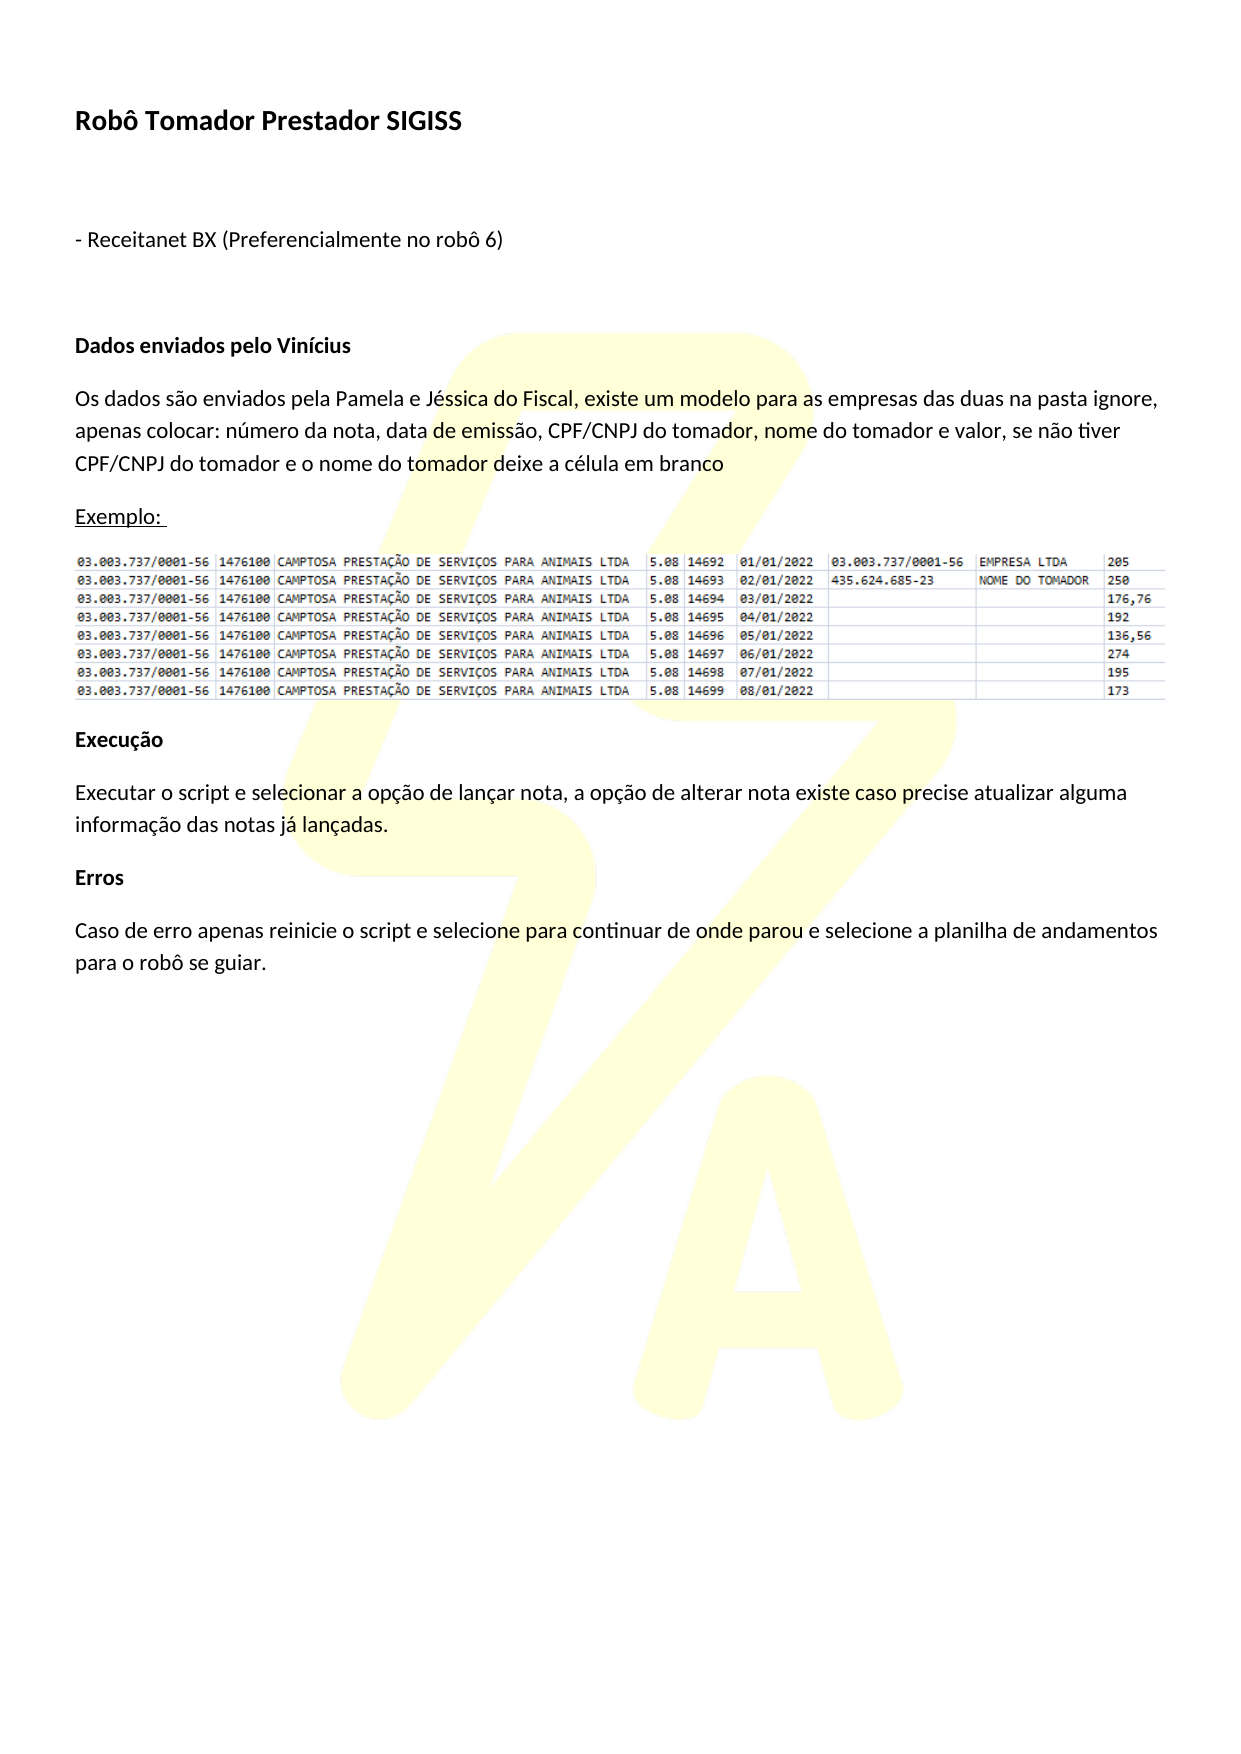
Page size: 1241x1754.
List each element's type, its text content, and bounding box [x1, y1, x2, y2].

text Exemplo: [75, 502, 1165, 530]
text - Receitanet BX (Preferencialmente no robô 6) [75, 225, 1165, 253]
text Execução [75, 725, 1165, 753]
text Robô Tomador Prestador SIGISS [75, 102, 1165, 137]
text Executar o script e selecionar a opção de lançar nota, a opção de alterar nota existe caso precise atualizar alguma informação das notas já lançadas. [75, 778, 1165, 838]
text Os dados são enviados pela Pamela e Jéssica do Fiscal, existe um modelo para as empresas das duas na pasta ignore, apenas colocar: número da nota, data de emissão, CPF/CNPJ do tomador, nome do tomador e valor, se não tiver CPF/CNPJ do tomador e o nome do tomador deixe a célula em branco [75, 384, 1165, 477]
text Caso de erro apenas reinicie o script e selecione para continuar de onde parou e selecione a planilha de andamentos para o robô se guiar. [75, 916, 1165, 976]
picture [75, 554, 1166, 700]
text Dados enviados pelo Vinícius [75, 331, 1165, 359]
text Erros [75, 863, 1165, 891]
